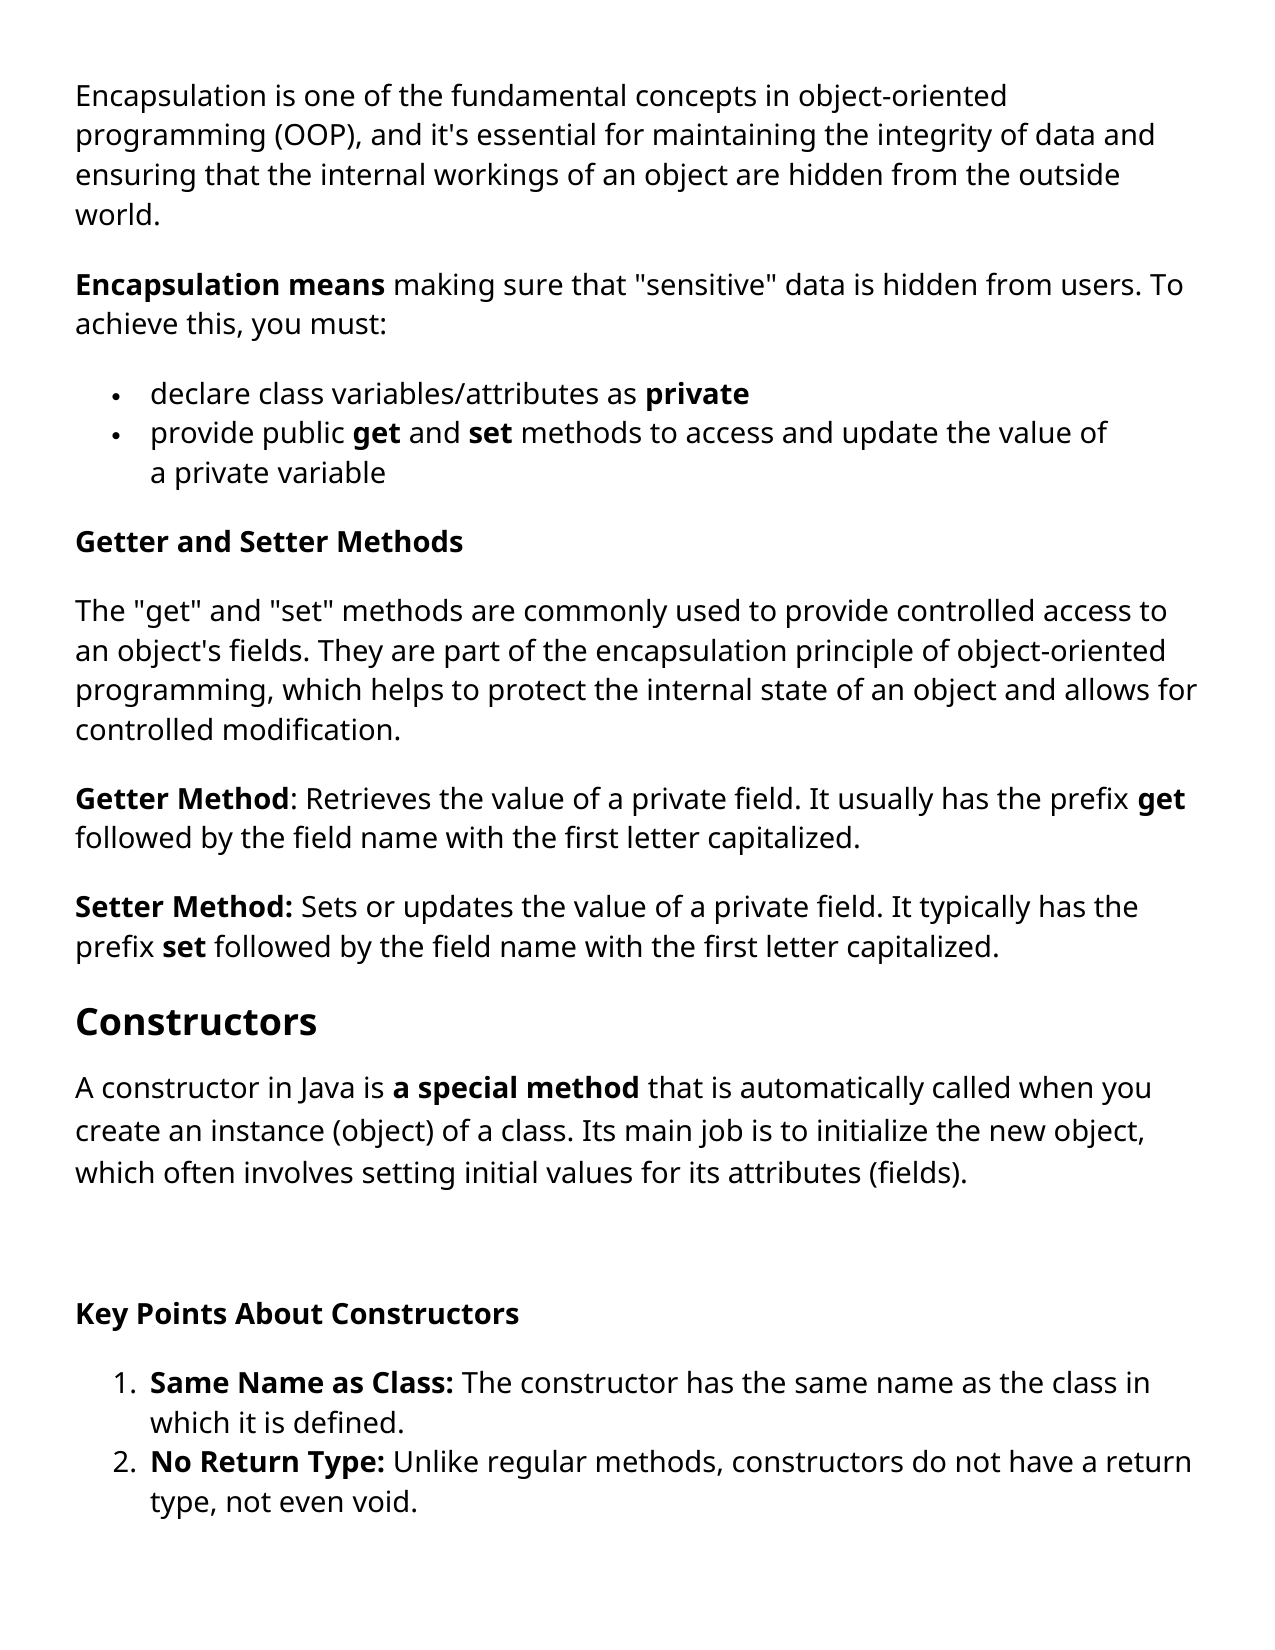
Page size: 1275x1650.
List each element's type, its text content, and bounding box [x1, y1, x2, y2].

list Same Name as Class: The constructor has the same name as the class in which it is defined. [112, 1362, 1200, 1442]
list provide public get and set methods to access and update the value of a private variable [112, 413, 1200, 492]
text A constructor in Java is a special method that is automatically called when you create an instance (object) of a class. Its main job is to initialize the new object, which often involves setting initial values for its attributes (fields). [75, 1067, 1200, 1192]
text Encapsulation means making sure that "sensitive" data is hidden from users. To achieve this, you must: [75, 264, 1200, 343]
text Key Points About Constructors [75, 1293, 1200, 1333]
list declare class variables/attributes as private [112, 373, 1200, 413]
text Getter Method: Retrieves the value of a private field. It usually has the prefix get followed by the field name with the first letter capitalized. [75, 778, 1200, 857]
text Constructors [75, 995, 1200, 1046]
text Setter Method: Sets or updates the value of a private field. It typically has the prefix set followed by the field name with the first letter capitalized. [75, 887, 1200, 966]
list No Return Type: Unlike regular methods, constructors do not have a return type, not even void. [112, 1442, 1200, 1521]
text Getter and Setter Methods [75, 521, 1200, 561]
text Encapsulation is one of the fundamental concepts in object-oriented programming (OOP), and it's essential for maintaining the integrity of data and ensuring that the internal workings of an object are hidden from the outside world. [75, 75, 1200, 234]
text The "get" and "set" methods are commonly used to provide controlled access to an object's fields. They are part of the encapsulation principle of object-oriented programming, which helps to protect the internal state of an object and allows for controlled modification. [75, 590, 1200, 749]
